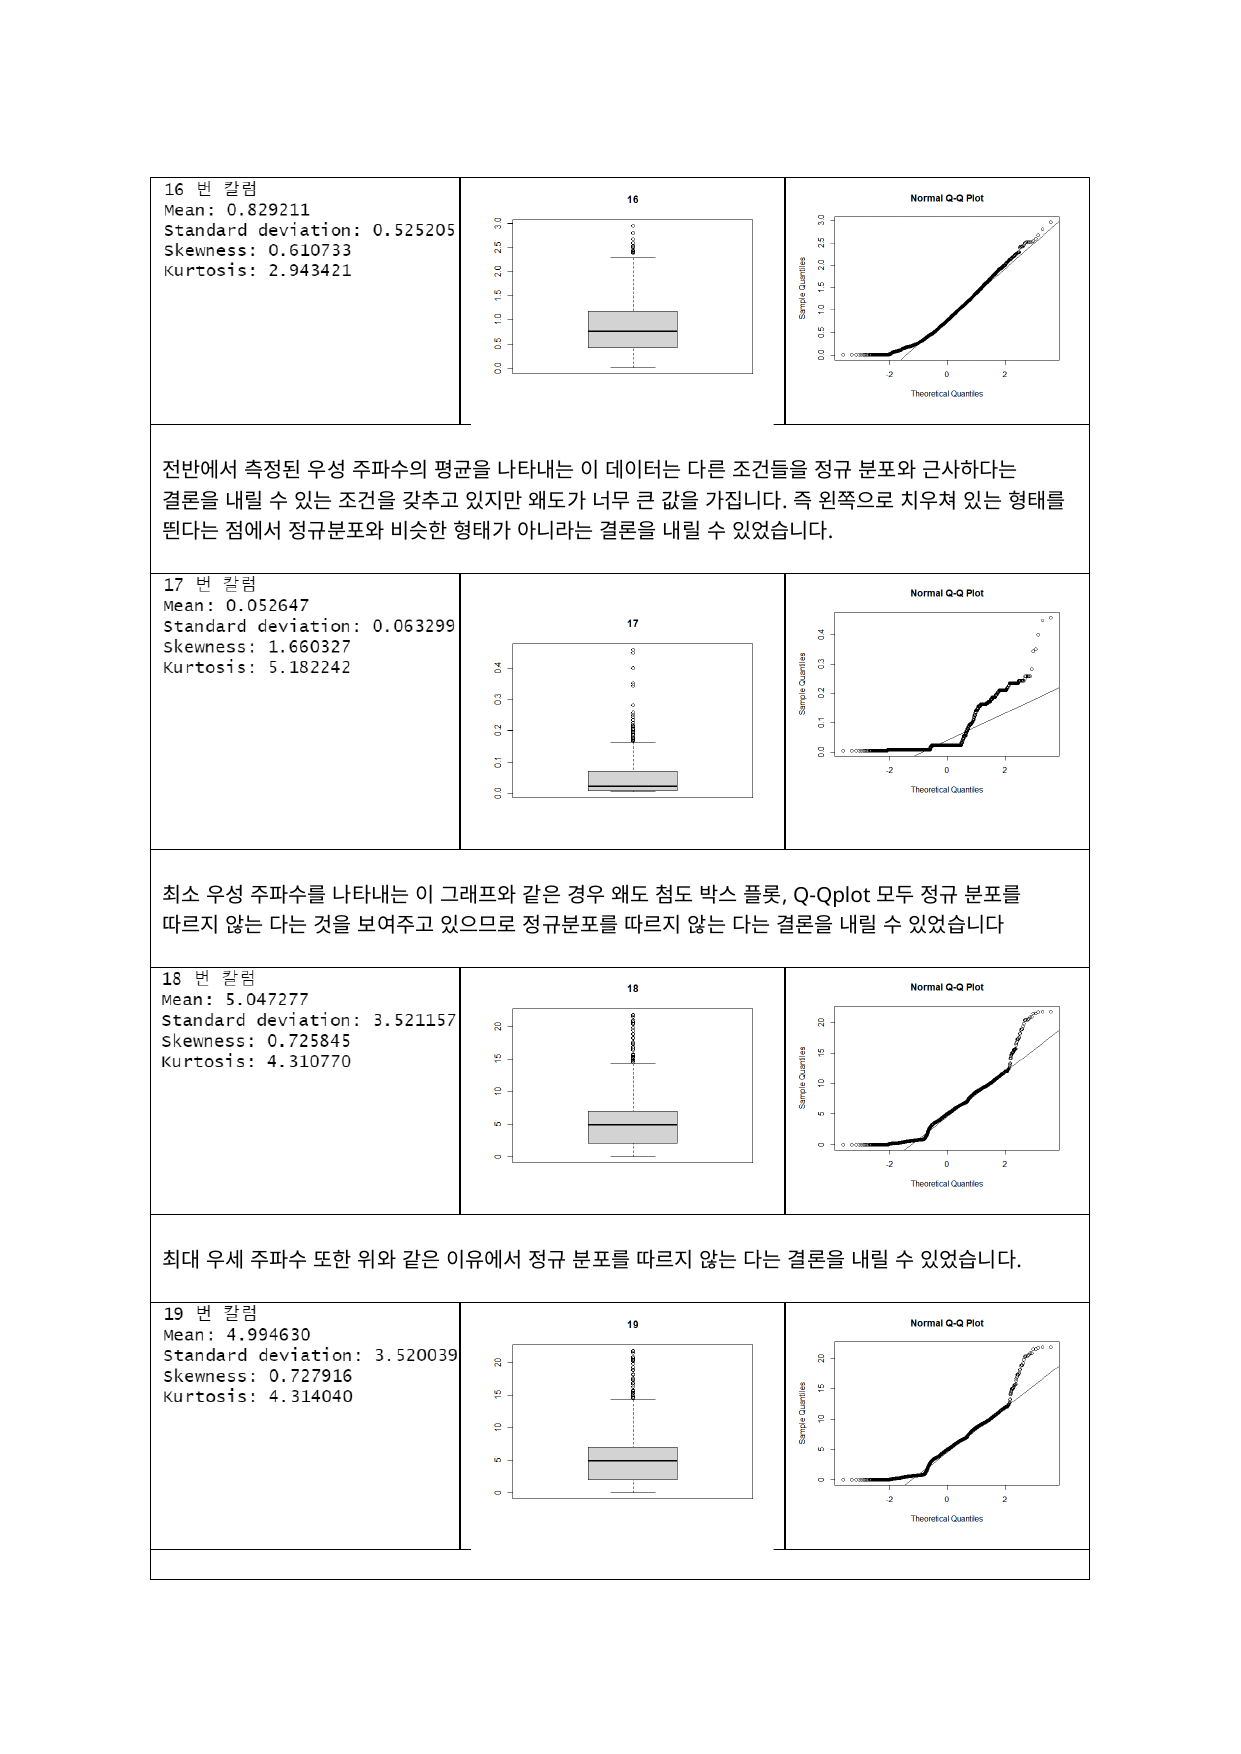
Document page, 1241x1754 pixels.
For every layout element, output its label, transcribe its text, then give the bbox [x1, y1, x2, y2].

picture [161, 968, 458, 1071]
table_cell [151, 1303, 459, 1549]
picture [471, 1303, 774, 1550]
table_cell [461, 178, 471, 424]
picture [796, 574, 1079, 804]
picture [471, 178, 774, 425]
table_cell [151, 968, 459, 1214]
table_cell [151, 574, 459, 848]
picture [796, 1303, 1079, 1533]
table_cell 최대 우세 주파수 또한 위와 같은 이유에서 정규 분포를 따르지 않는 다는 결론을 내릴 수 있었습니다. [151, 1215, 1089, 1302]
table_cell 최소 우성 주파수를 나타내는 이 그래프와 같은 경우 왜도 첨도 박스 플롯, Q-Qplot 모두 정규 분포를 따르지 않는 다는 것을 보여주고 있으므로 정규분포를 따르지 않는 다는 결론을 내릴 수 있었습니다 [151, 850, 1089, 967]
table_cell [461, 574, 784, 848]
table_cell [774, 968, 784, 1214]
table_cell [774, 1303, 784, 1549]
picture [471, 602, 774, 849]
table_cell [774, 178, 784, 424]
table_cell [461, 968, 471, 1214]
picture [796, 178, 1079, 408]
table_cell 전반에서 측정된 우성 주파수의 평균을 나타내는 이 데이터는 다른 조건들을 정규 분포와 근사하다는 결론을 내릴 수 있는 조건을 갖추고 있지만 왜도가 너무 큰 값을 가집니다. 즉 왼쪽으로 치우쳐 있는 형태를 띈다는 점에서 정규분포와 비슷한 형태가 아니라는 결론을 내릴 수 있었습니다. [151, 425, 1089, 573]
table_cell [461, 1303, 471, 1549]
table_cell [151, 1550, 1089, 1579]
picture [796, 968, 1079, 1198]
table_cell [786, 968, 1089, 1214]
picture [161, 178, 458, 279]
picture [161, 1303, 458, 1406]
table_cell [786, 1303, 1089, 1549]
table_cell [786, 178, 1089, 424]
table_cell [151, 178, 459, 424]
picture [471, 968, 774, 1214]
table_cell [786, 574, 1089, 848]
picture [161, 574, 458, 676]
